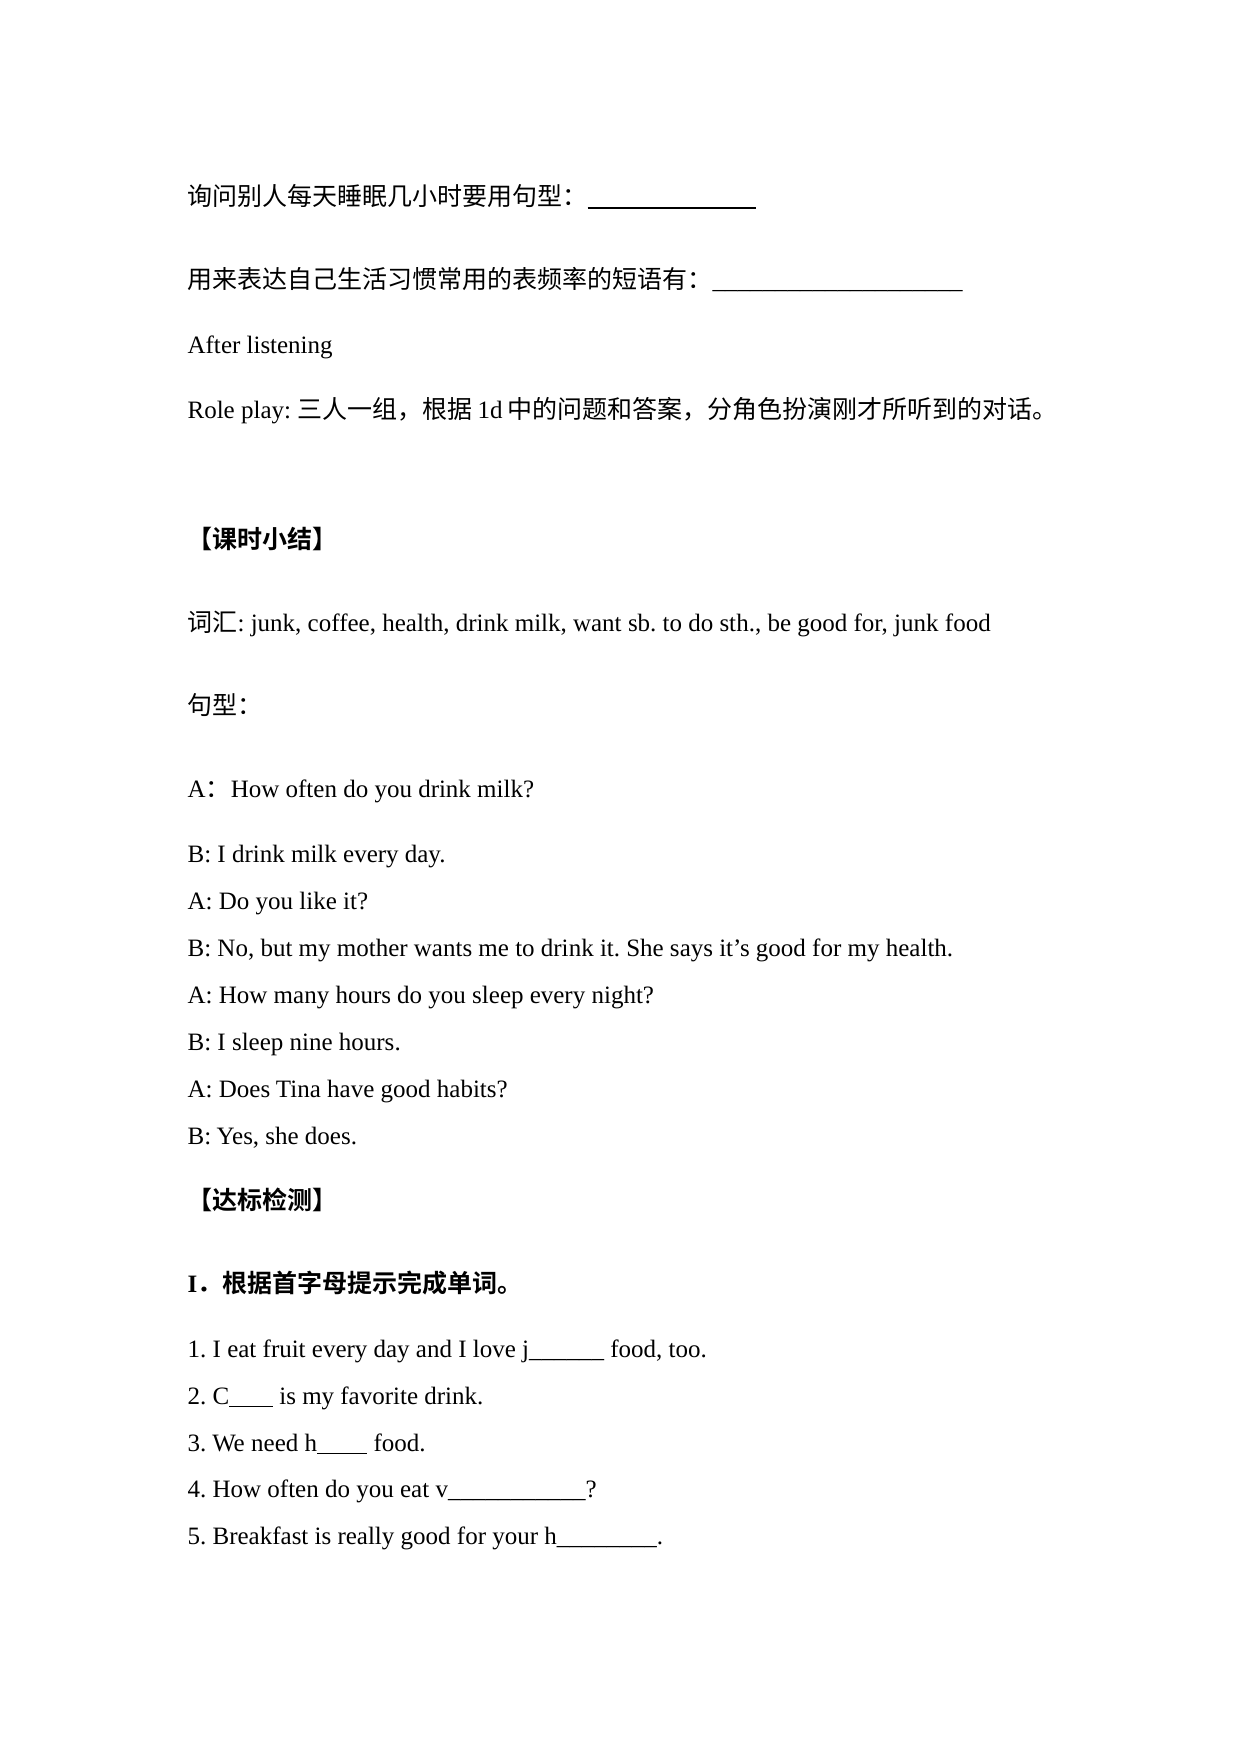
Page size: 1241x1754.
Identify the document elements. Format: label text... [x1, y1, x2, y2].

text B: Yes, she does. [187, 1119, 1053, 1151]
text 4. How often do you eat v___________? [187, 1473, 1053, 1505]
text 询问别人每天睡眠几小时要用句型： [187, 162, 1053, 227]
text 句型： [187, 671, 1053, 736]
text B: I sleep nine hours. [187, 1025, 1053, 1058]
text 5. Breakfast is really good for your h________. [187, 1519, 1053, 1552]
text A: How many hours do you sleep every night? [187, 978, 1053, 1011]
text B: I drink milk every day. [187, 838, 1053, 870]
text 2. C is my favorite drink. [187, 1379, 1053, 1411]
text 1. I eat fruit every day and I love j______ food, too. [187, 1332, 1053, 1364]
text Role play: 三人一组，根据1d中的问题和答案，分角色扮演刚才所听到的对话。 [187, 375, 1053, 440]
text A：How often do you drink milk? [187, 754, 1053, 819]
text 【课时小结】 [187, 505, 1053, 570]
text 3. We need h food. [187, 1426, 1053, 1458]
text I．根据首字母提示完成单词。 [187, 1249, 1053, 1314]
text 词汇: junk, coffee, health, drink milk, want sb. to do sth., be good for, junk food [187, 588, 1053, 653]
text After listening [187, 328, 1053, 361]
text 【达标检测】 [187, 1166, 1053, 1231]
text 用来表达自己生活习惯常用的表频率的短语有：____________________ [187, 245, 1053, 310]
text A: Does Tina have good habits? [187, 1072, 1053, 1104]
text A: Do you like it? [187, 884, 1053, 917]
text B: No, but my mother wants me to drink it. She says it’s good for my health. [187, 931, 1053, 964]
